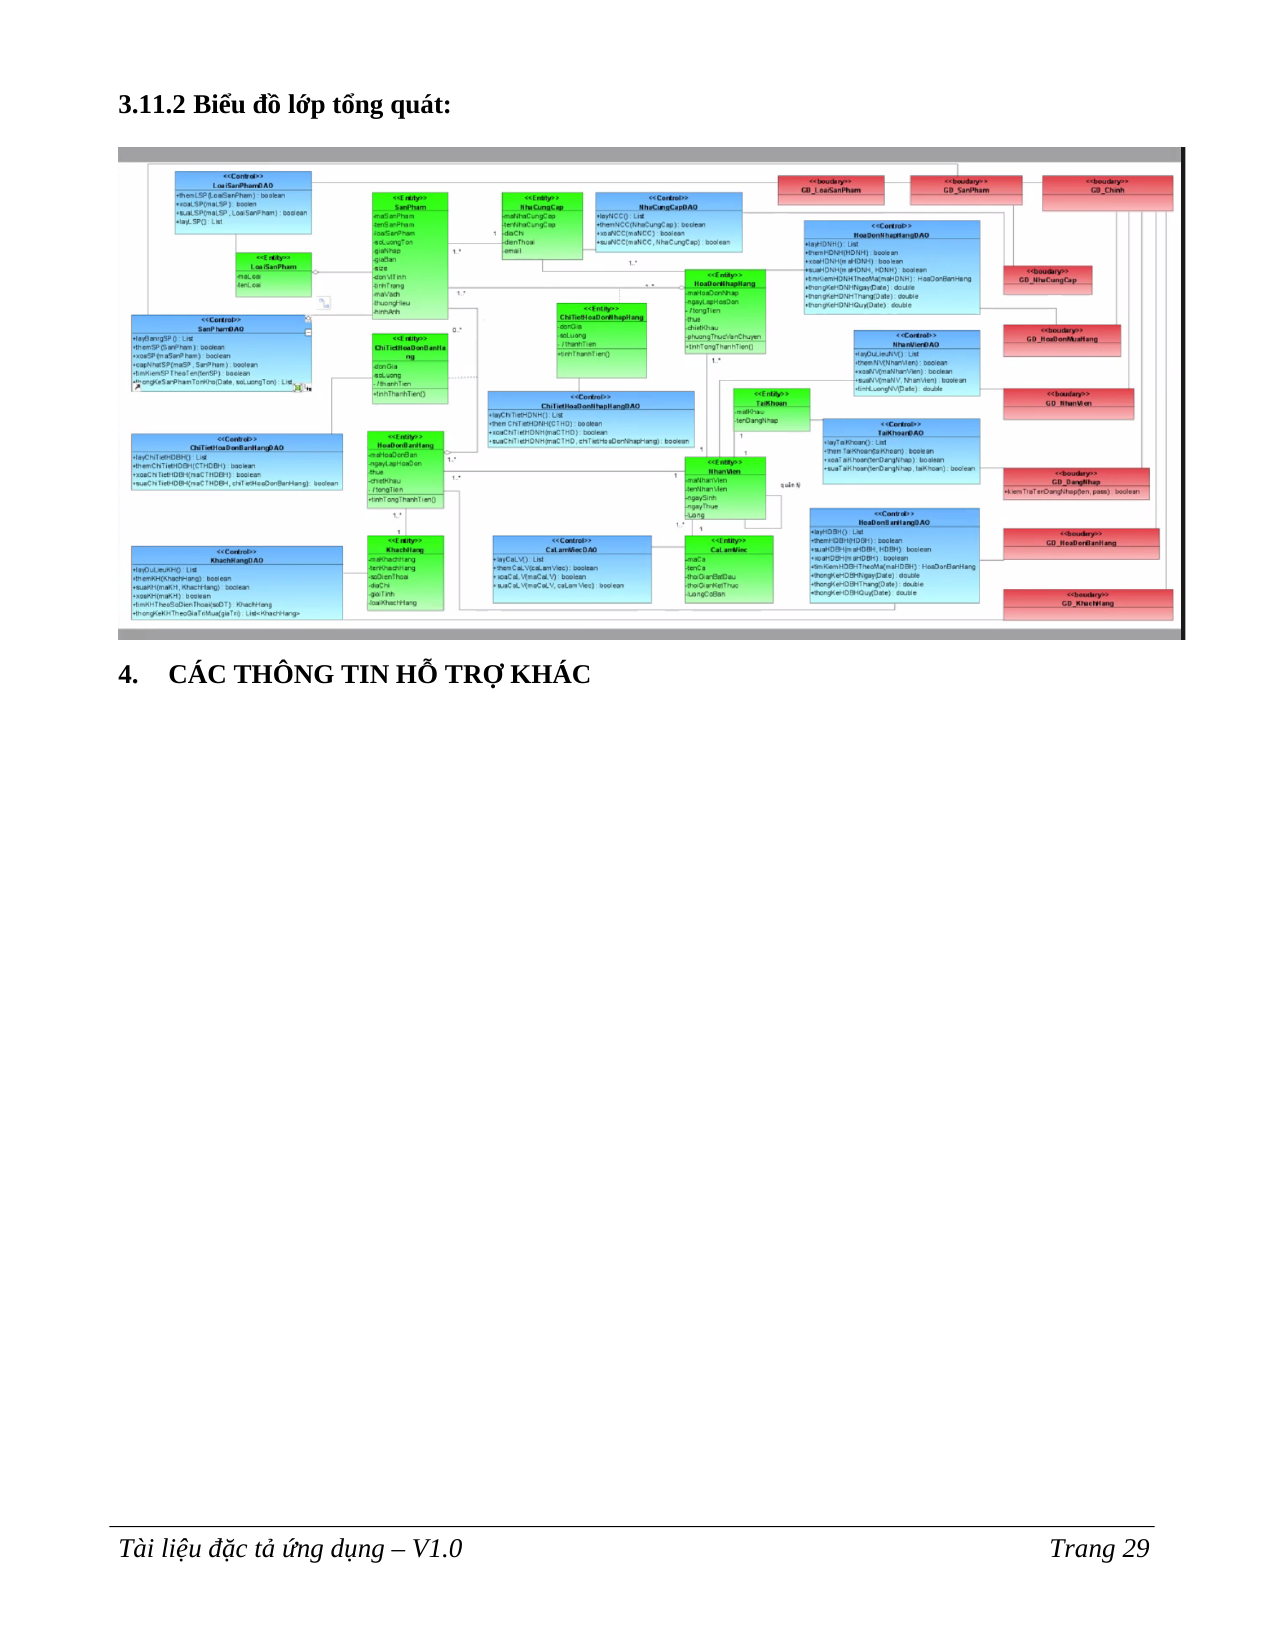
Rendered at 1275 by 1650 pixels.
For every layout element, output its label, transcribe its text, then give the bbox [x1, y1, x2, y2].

subtitle Biểu đồ lớp tổng quát: [118, 89, 1186, 120]
picture [118, 147, 1186, 640]
subtitle CÁC THÔNG TIN HỖ TRỢ KHÁC [118, 658, 1186, 689]
